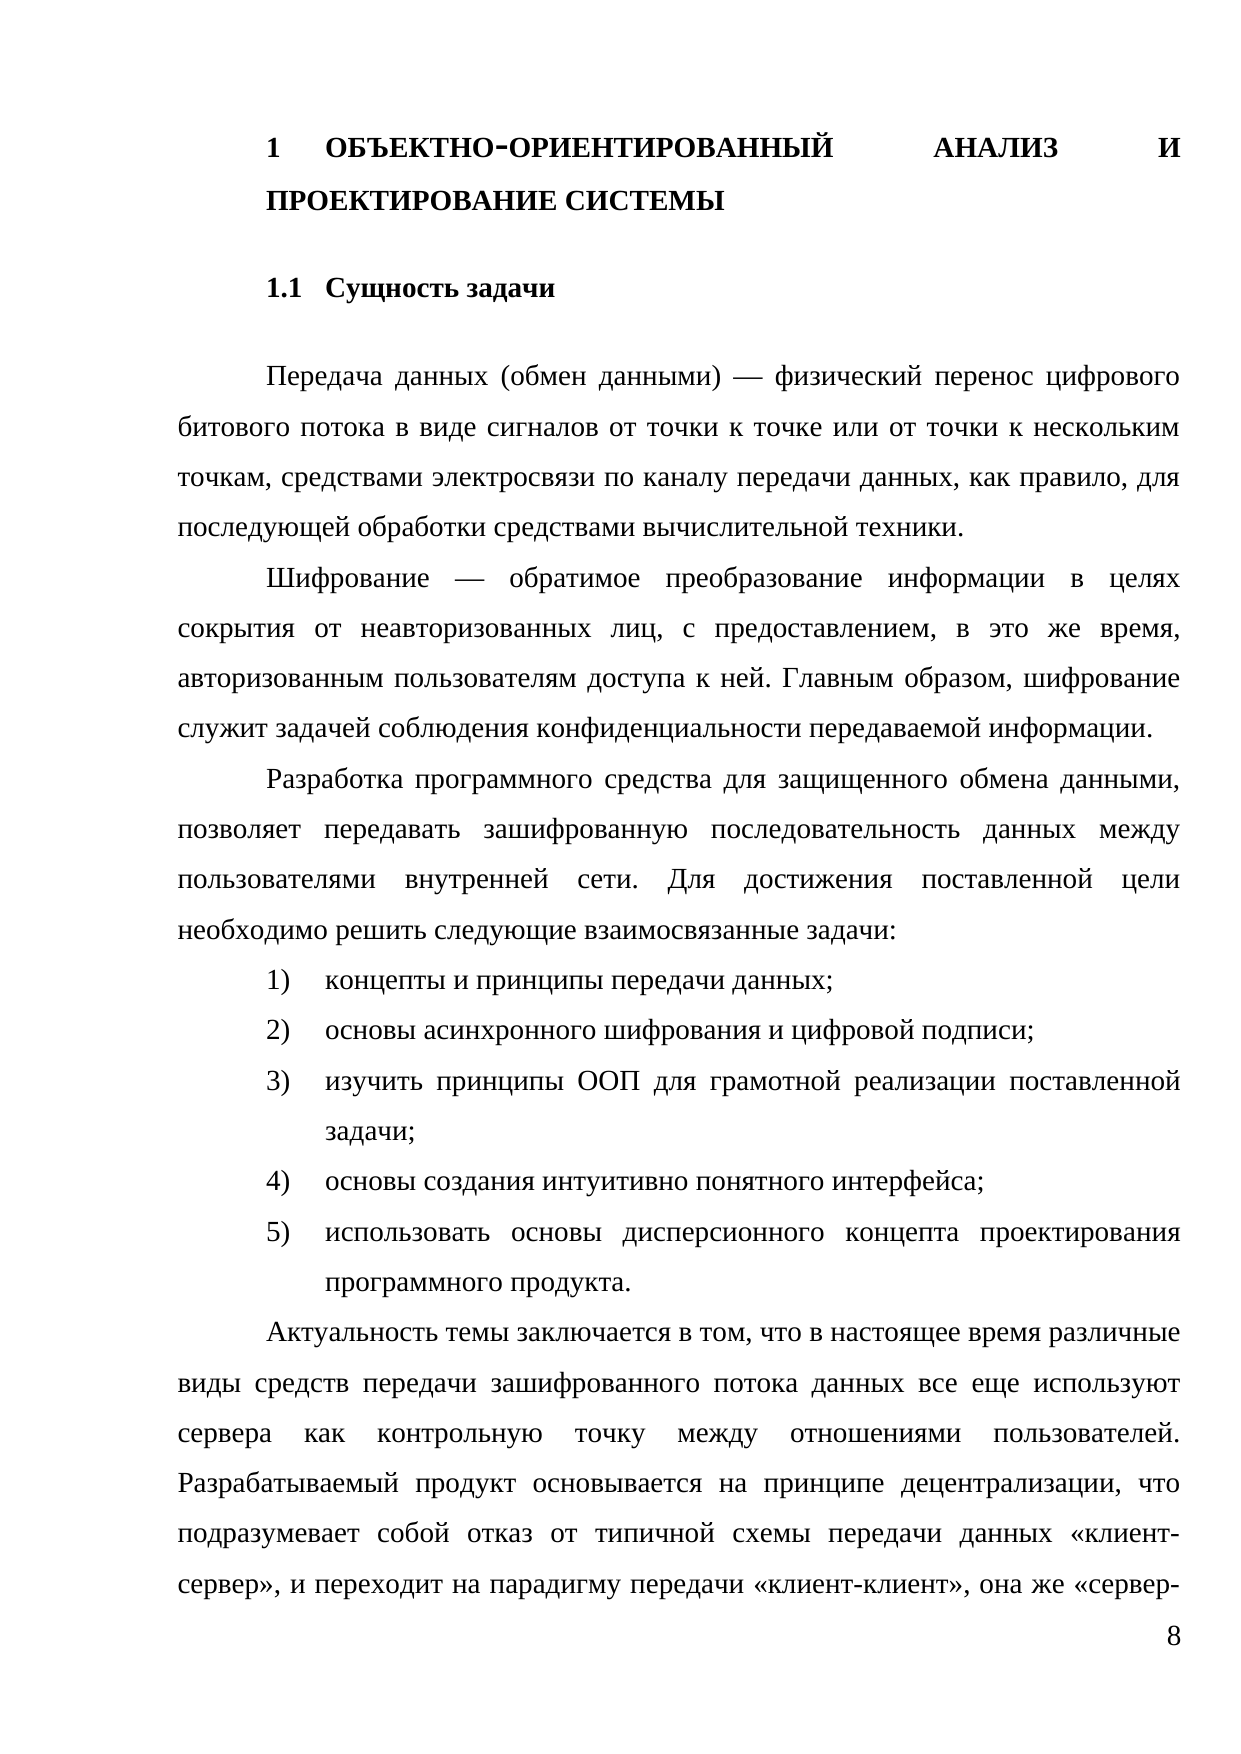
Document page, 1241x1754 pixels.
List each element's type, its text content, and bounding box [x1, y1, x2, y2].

text 1 ОБЪЕКТНО-ОРИЕНТИРОВАННЫЙ АНАЛИЗ И ПРОЕКТИРОВАНИЕ СИСТЕМЫ [266, 118, 1181, 216]
text Передача данных (обмен данными) — физический перенос цифрового битового потока в виде сигналов от точки к точке или от точки к нескольким точкам, средствами электросвязи по каналу передачи данных, как правило, для последующей обработки средствами вычислительной техники. [177, 358, 1181, 543]
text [177, 1314, 1181, 1599]
text Разработка программного средства для защищенного обмена данными, позволяет передавать зашифрованную последовательность данных между пользователями внутренней сети. Для достижения поставленной цели необходимо решить следующие взаимосвязанные задачи: [177, 761, 1181, 945]
list изучить принципы ООП для грамотной реализации поставленной задачи; [266, 1063, 1181, 1147]
list основы асинхронного шифрования и цифровой подписи; [266, 1012, 1181, 1046]
list использовать основы дисперсионного концепта проектирования программного продукта. [266, 1214, 1181, 1298]
list концепты и принципы передачи данных; [266, 962, 1181, 996]
text 1.1 Сущность задачи [177, 271, 1181, 304]
list основы создания интуитивно понятного интерфейса; [266, 1163, 1181, 1197]
text Шифрование — обратимое преобразование информации в целях сокрытия от неавторизованных лиц, с предоставлением, в это же время, авторизованным пользователям доступа к ней. Главным образом, шифрование служит задачей соблюдения конфиденциальности передаваемой информации. [177, 560, 1181, 744]
